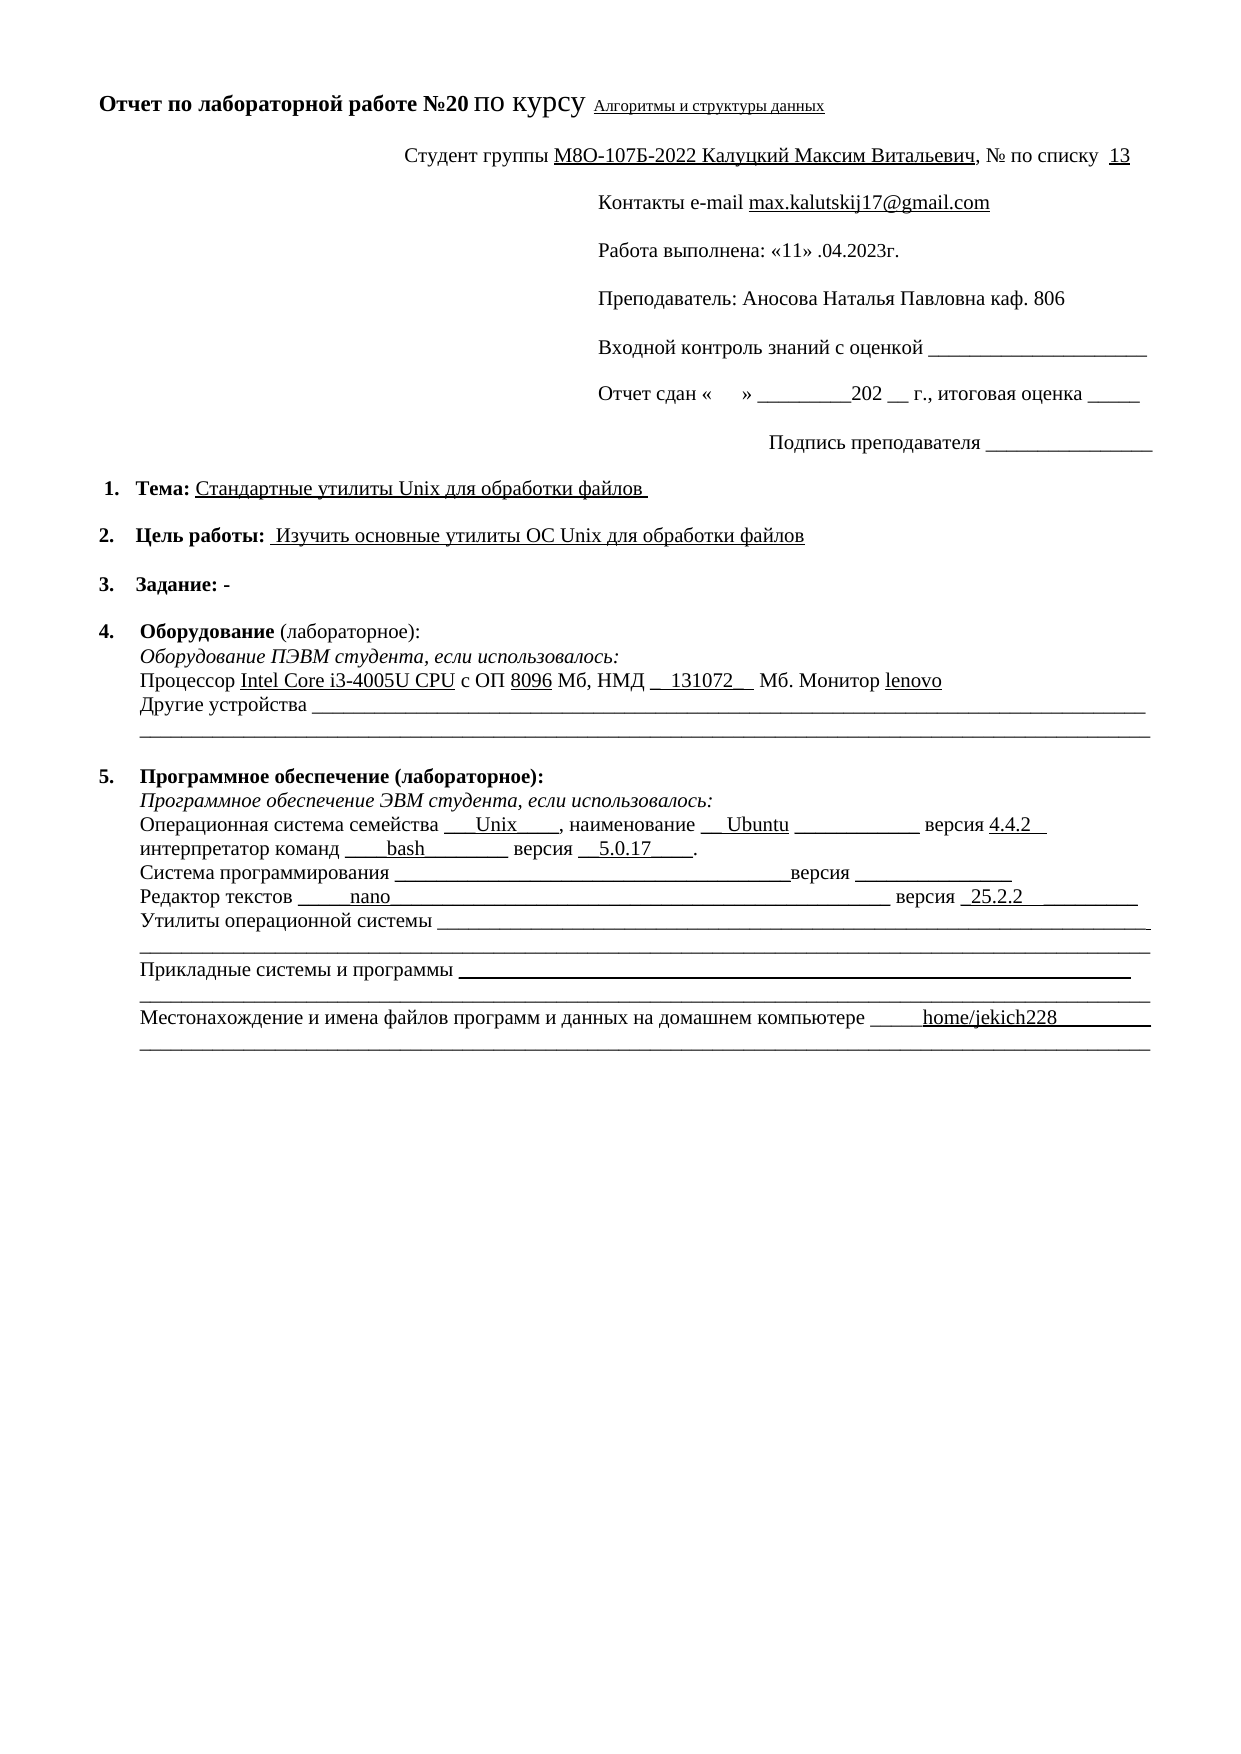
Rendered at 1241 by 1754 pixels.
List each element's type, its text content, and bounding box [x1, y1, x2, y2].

text Контакты e-mail max.kalutskij17@gmail.com [598, 190, 1156, 214]
list Оборудование (лабораторное): [98, 619, 1156, 643]
text _________________________________________________________________________________________________ [139, 1029, 1156, 1053]
list Программное обеспечение (лабораторное): [98, 764, 1156, 788]
text Студент группы М8О-107Б-2022 Калуцкий Максим Витальевич, № по списку 13 [404, 142, 1156, 167]
text Отчет сдан « » _________202 __ г., итоговая оценка _____ [598, 381, 1156, 405]
text Местонахождение и имена файлов программ и данных на домашнем компьютере _____home/jekich228_________ [139, 1004, 1156, 1029]
text интерпретатор команд ____bash________ версия __5.0.17____. [139, 836, 1156, 860]
text Редактор текстов _____nano________________________________________________ версия _25.2.2 _________ [139, 884, 1156, 908]
text Отчет по лабораторной работе №20 по курсу Алгоритмы и структуры данных [98, 83, 1156, 118]
text Входной контроль знаний с оценкой _____________________ [598, 334, 1156, 359]
text Программное обеспечение ЭВМ студента, если использовалось: [139, 788, 1156, 812]
text _________________________________________________________________________________________________ [139, 932, 1156, 956]
text Оборудование ПЭВМ студента, если использовалось: [139, 643, 1156, 668]
text Преподаватель: Аносова Наталья Павловна каф. 806 [598, 286, 1156, 310]
list Тема: Стандартные утилиты Unix для обработки файлов [104, 476, 1156, 500]
text _________________________________________________________________________________________________ [139, 981, 1156, 1004]
text Система программирования ______________________________________версия _______________ [139, 860, 1156, 884]
text Прикладные системы и программы ___ [139, 956, 1156, 981]
list Задание: - [98, 572, 1156, 596]
text Утилиты операционной системы ____________________________________________________________________ [140, 908, 1156, 932]
text Другие устройства ________________________________________________________________________________ [139, 692, 1156, 716]
text Подпись преподавателя ________________ [769, 430, 1156, 454]
text Работа выполнена: «11» .04.2023г. [598, 238, 1156, 262]
text _________________________________________________________________________________________________ [139, 716, 1156, 740]
text Процессор Intel Core i3-4005U CPU с ОП 8096 Мб, НМД _ 131072_ Мб. Монитор lenovo [139, 668, 1156, 692]
text Операционная система семейства ___Unix____, наименование __ Ubuntu ____________ версия 4.4.2 [139, 812, 1156, 836]
list Цель работы: Изучить основные утилиты OC Unix для обработки файлов [98, 523, 1156, 547]
